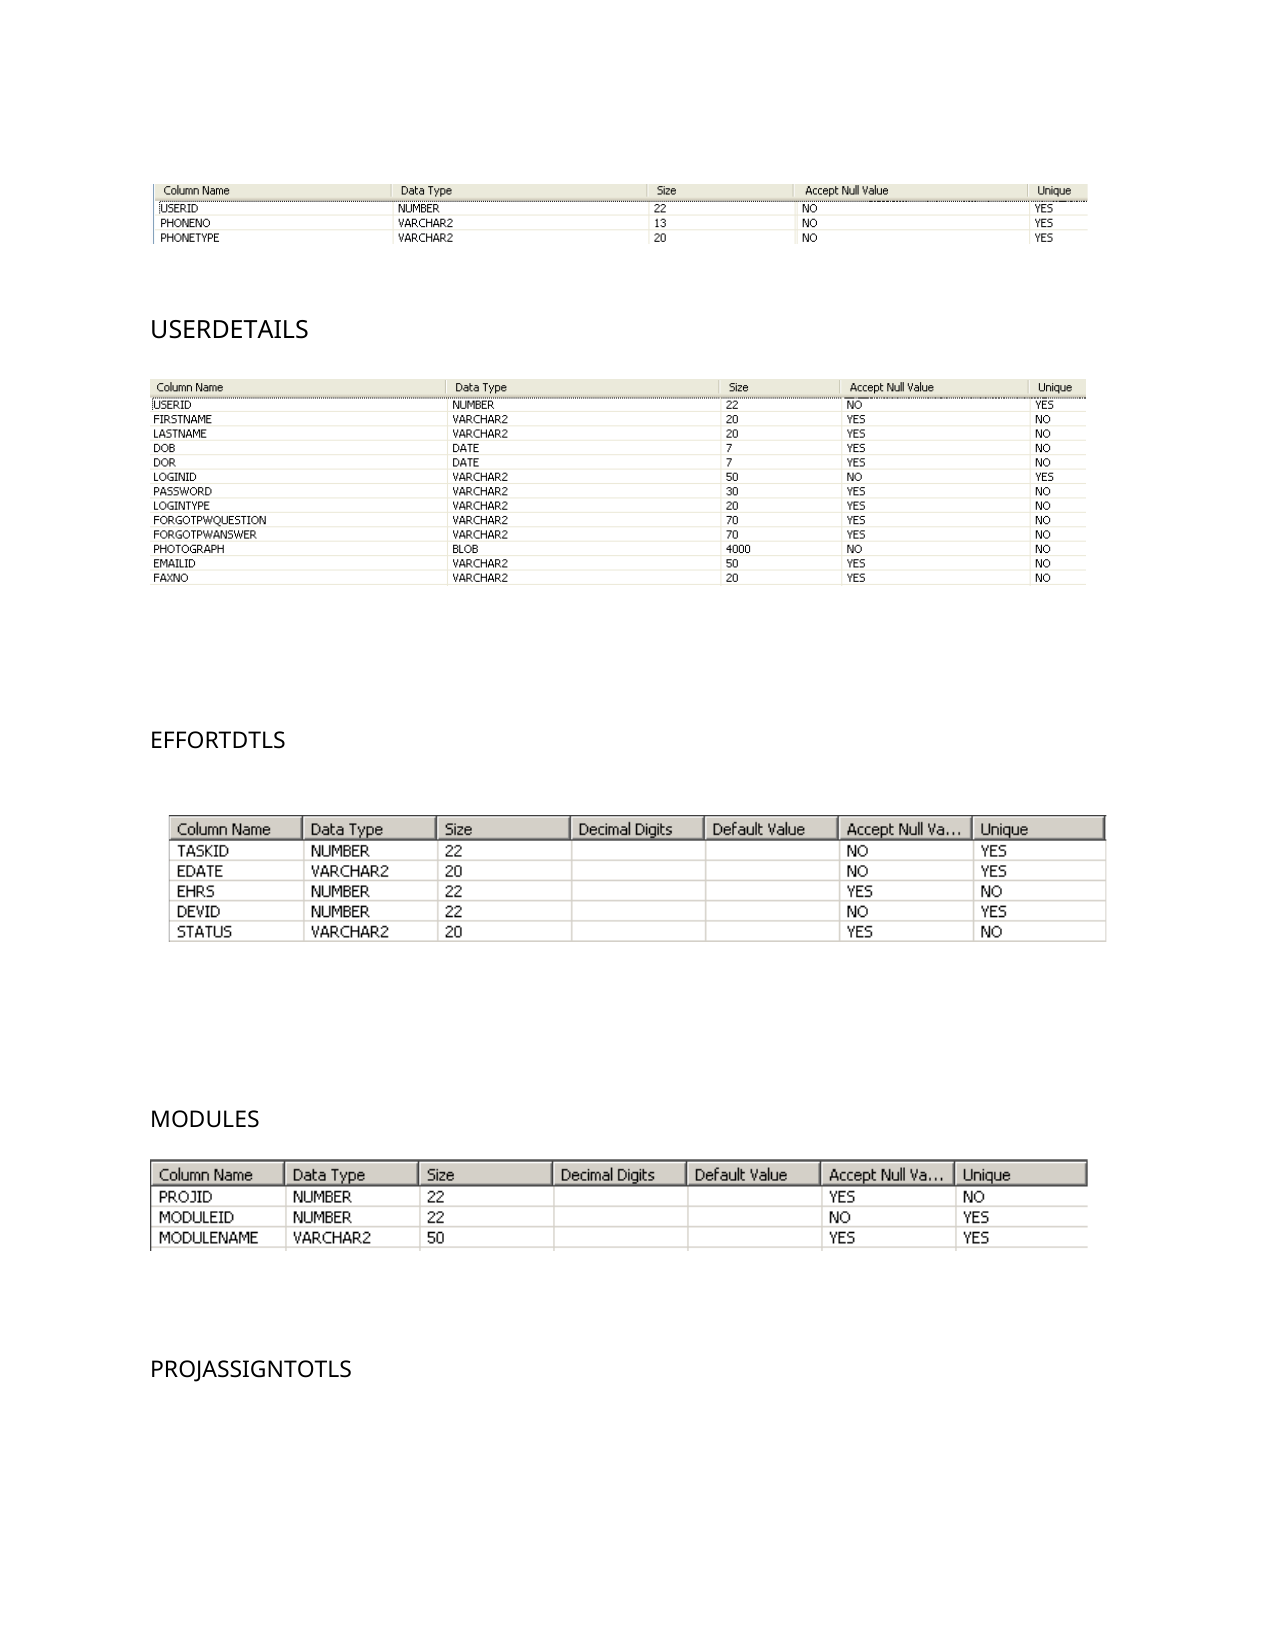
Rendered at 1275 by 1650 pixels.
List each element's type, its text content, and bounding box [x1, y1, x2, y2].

text USERDETAILS [150, 312, 1125, 346]
picture [150, 1159, 1088, 1251]
picture [150, 379, 1086, 586]
text PROJASSIGNTOTLS [150, 1352, 1125, 1384]
text MODULES [150, 1103, 1125, 1134]
picture [150, 184, 1088, 244]
picture [168, 815, 1107, 942]
text EFFORTDTLS [150, 724, 1125, 756]
